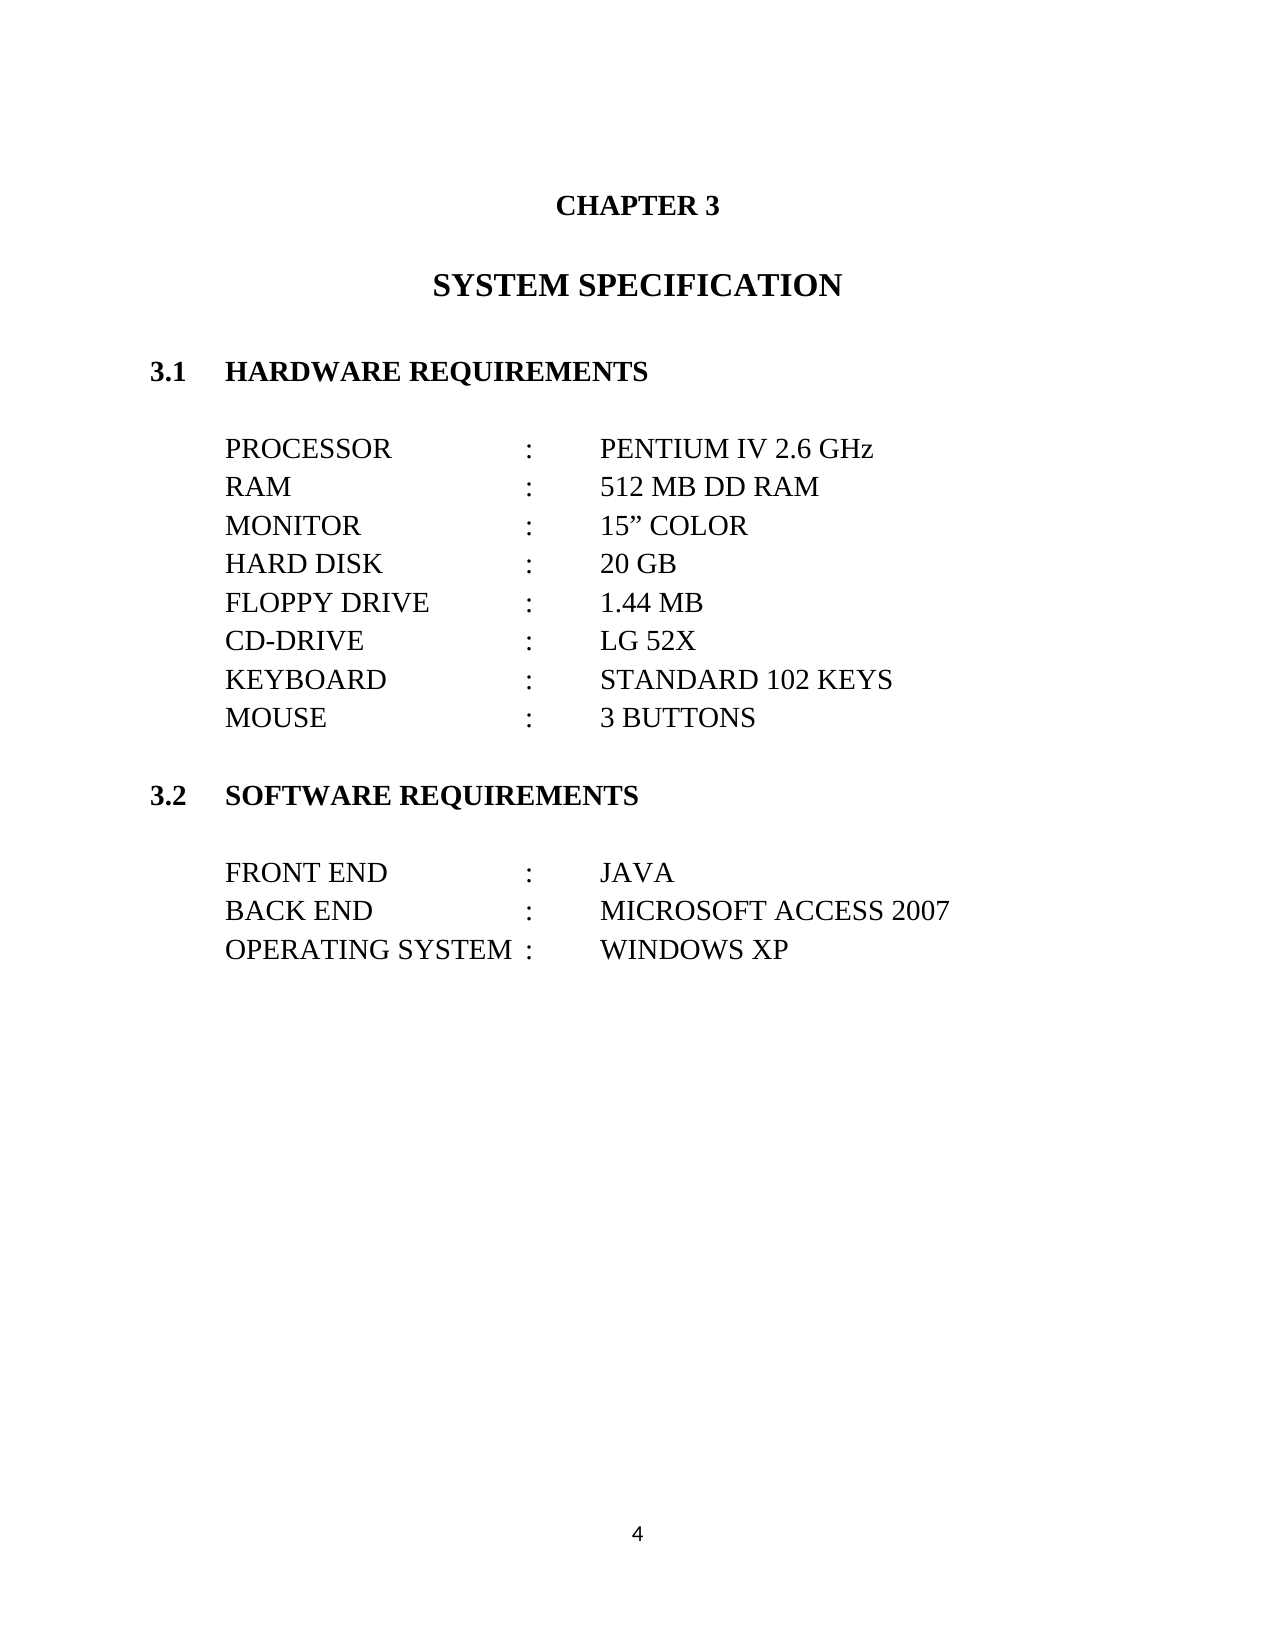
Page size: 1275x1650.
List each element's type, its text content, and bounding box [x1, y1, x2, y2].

text PROCESSOR : PENTIUM IV 2.6 GHz [150, 431, 1125, 464]
text BACK END : MICROSOFT ACCESS 2007 [150, 893, 1125, 927]
text MONITOR : 15” COLOR [150, 508, 1125, 541]
text OPERATING SYSTEM : WINDOWS XP [150, 932, 1125, 965]
text KEYBOARD : STANDARD 102 KEYS [150, 662, 1125, 696]
text CHAPTER 3 [150, 188, 1125, 222]
text FRONT END : JAVA [150, 855, 1125, 888]
text 3.2 SOFTWARE REQUIREMENTS [150, 778, 1125, 811]
text CD-DRIVE : LG 52X [150, 623, 1125, 657]
text 3.1 HARDWARE REQUIREMENTS [150, 354, 1125, 387]
text HARD DISK : 20 GB [150, 546, 1125, 580]
text MOUSE : 3 BUTTONS [150, 701, 1125, 734]
text FLOPPY DRIVE : 1.44 MB [150, 585, 1125, 618]
text SYSTEM SPECIFICATION [150, 266, 1125, 304]
text RAM : 512 MB DD RAM [150, 469, 1125, 503]
